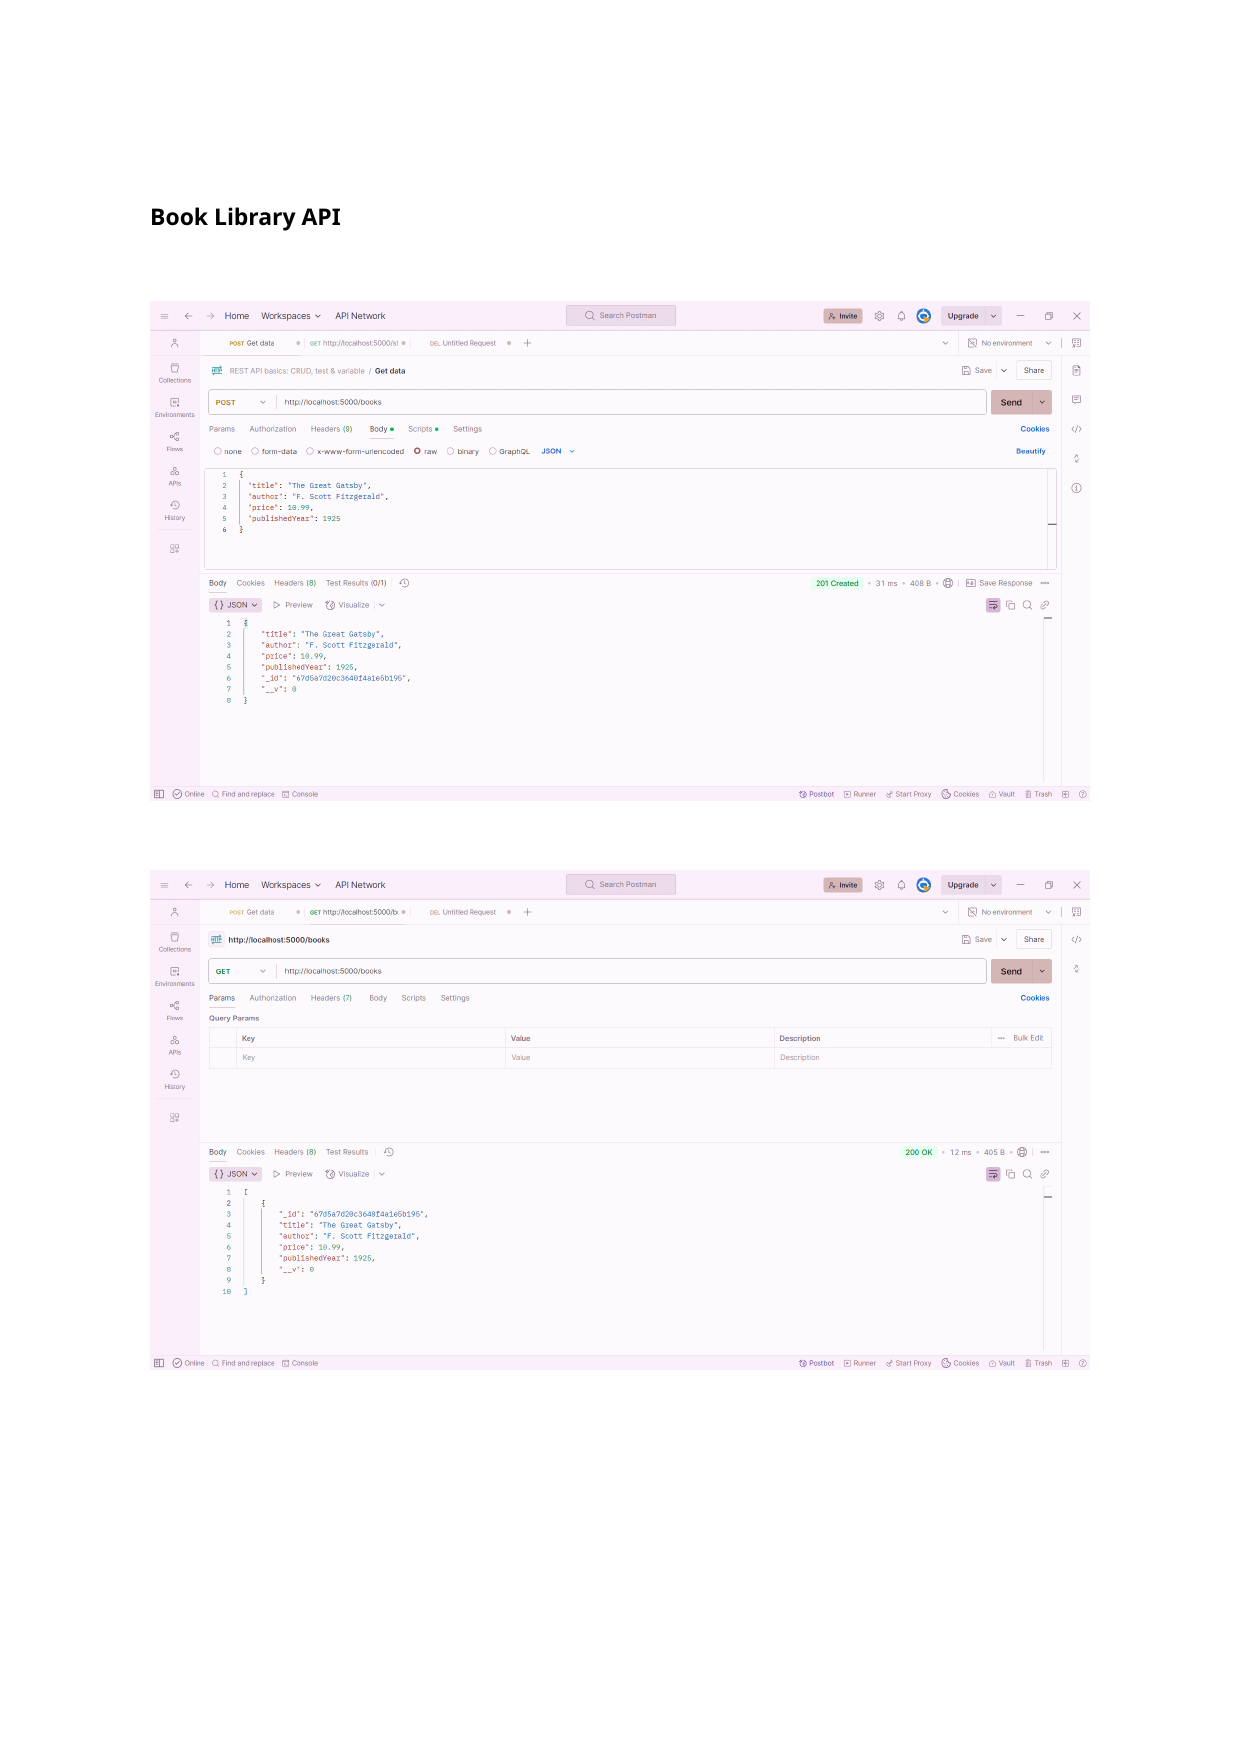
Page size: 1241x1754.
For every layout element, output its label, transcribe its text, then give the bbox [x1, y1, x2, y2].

picture [150, 870, 1091, 1370]
picture [150, 301, 1091, 801]
text Book Library API [150, 200, 1090, 232]
